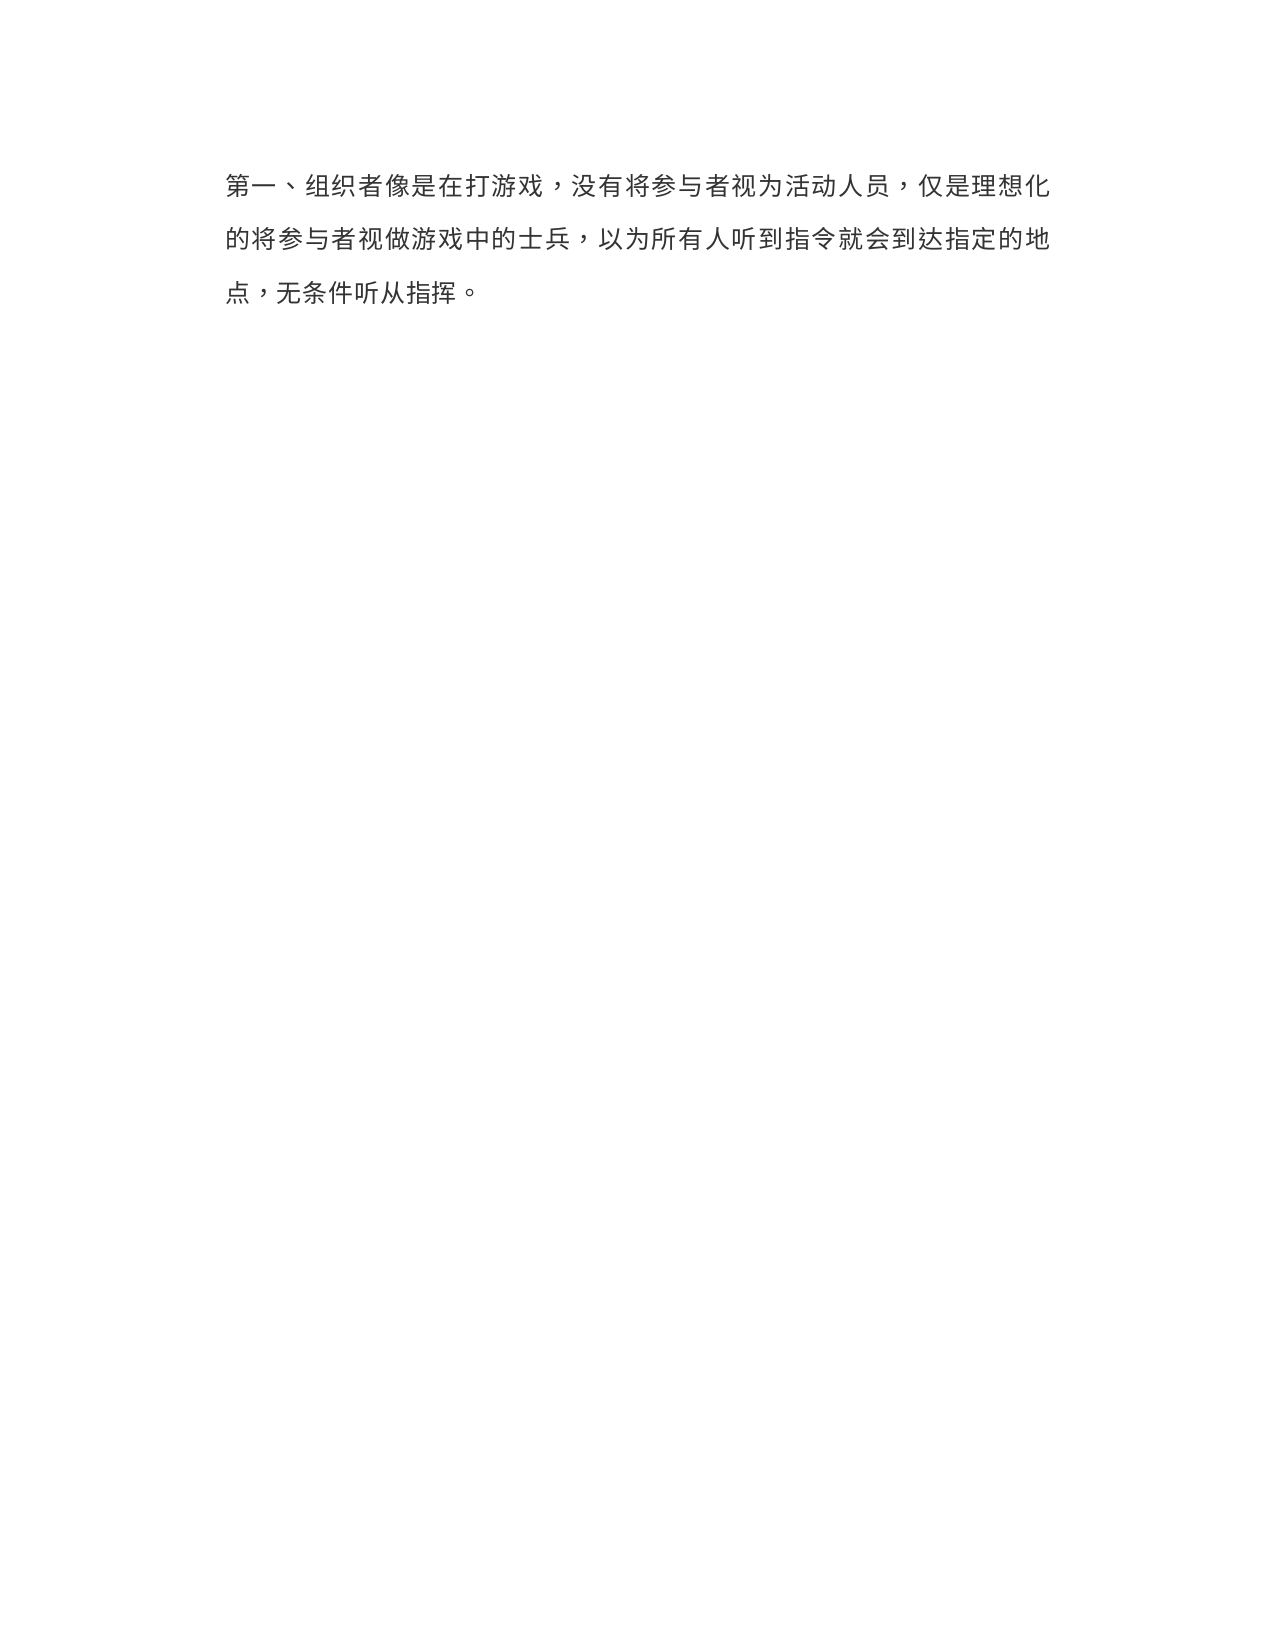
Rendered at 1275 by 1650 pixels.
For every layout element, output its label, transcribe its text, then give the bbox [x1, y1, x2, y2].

text 第一、组织者像是在打游戏，没有将参与者视为活动人员，仅是理想化的将参与者视做游戏中的士兵，以为所有人听到指令就会到达指定的地点，无条件听从指挥。 [225, 150, 1050, 309]
